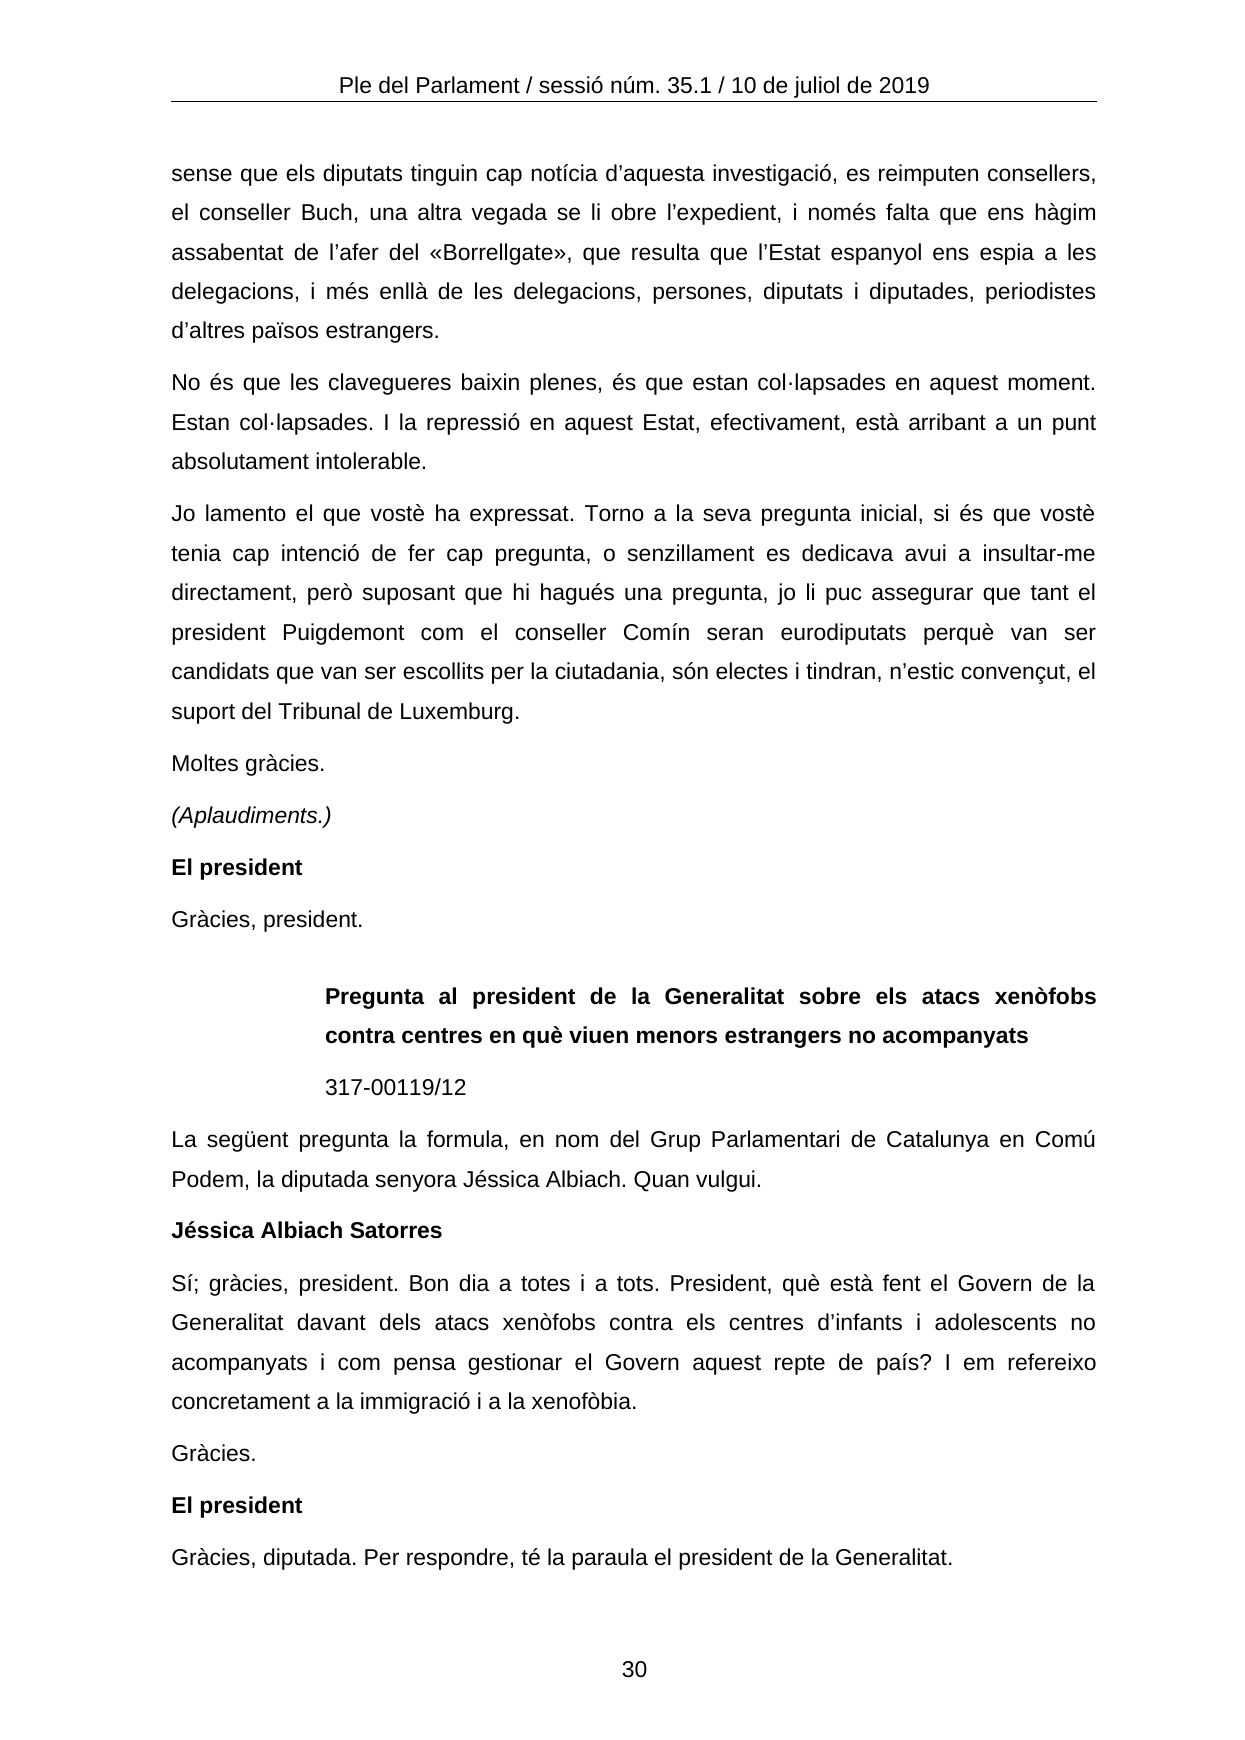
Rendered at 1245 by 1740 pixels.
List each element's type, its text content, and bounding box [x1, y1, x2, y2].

text Gràcies, president. [171, 906, 1097, 932]
text Jo lamento el que vostè ha expressat. Torno a la seva pregunta inicial, si és que vostè tenia cap intenció de fer cap pregunta, o senzillament es dedicava avui a insultar-me directament, però suposant que hi hagués una pregunta, jo li puc assegurar que tant el president Puigdemont com el conseller Comín seran eurodiputats perquè van ser candidats que van ser escollits per la ciutadania, són electes i tindran, n’estic convençut, el suport del Tribunal de Luxemburg. [171, 500, 1097, 724]
text Pregunta al president de la Generalitat sobre els atacs xenòfobs contra centres en què viuen menors estrangers no acompanyats [325, 983, 1097, 1048]
text Gràcies, diputada. Per respondre, té la paraula el president de la Generalitat. [171, 1544, 1097, 1570]
text Gràcies. [171, 1440, 1097, 1466]
text (Aplaudiments.) [171, 802, 1097, 828]
text El president [171, 854, 1097, 880]
text Sí; gràcies, president. Bon dia a totes i a tots. President, què està fent el Govern de la Generalitat davant dels atacs xenòfobs contra els centres d’infants i adolescents no acompanyats i com pensa gestionar el Govern aquest repte de país? I em refereixo concretament a la immigració i a la xenofòbia. [171, 1269, 1097, 1414]
text No és que les clavegueres baixin plenes, és que estan col·lapsades en aquest moment. Estan col·lapsades. I la repressió en aquest Estat, efectivament, està arribant a un punt absolutament intolerable. [171, 369, 1097, 475]
text Moltes gràcies. [171, 750, 1097, 776]
text Jéssica Albiach Satorres [171, 1217, 1097, 1244]
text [171, 159, 1097, 344]
text El president [171, 1492, 1097, 1518]
text 317-00119/12 [325, 1074, 1097, 1100]
text La següent pregunta la formula, en nom del Grup Parlamentari de Catalunya en Comú Podem, la diputada senyora Jéssica Albiach. Quan vulgui. [171, 1126, 1097, 1192]
